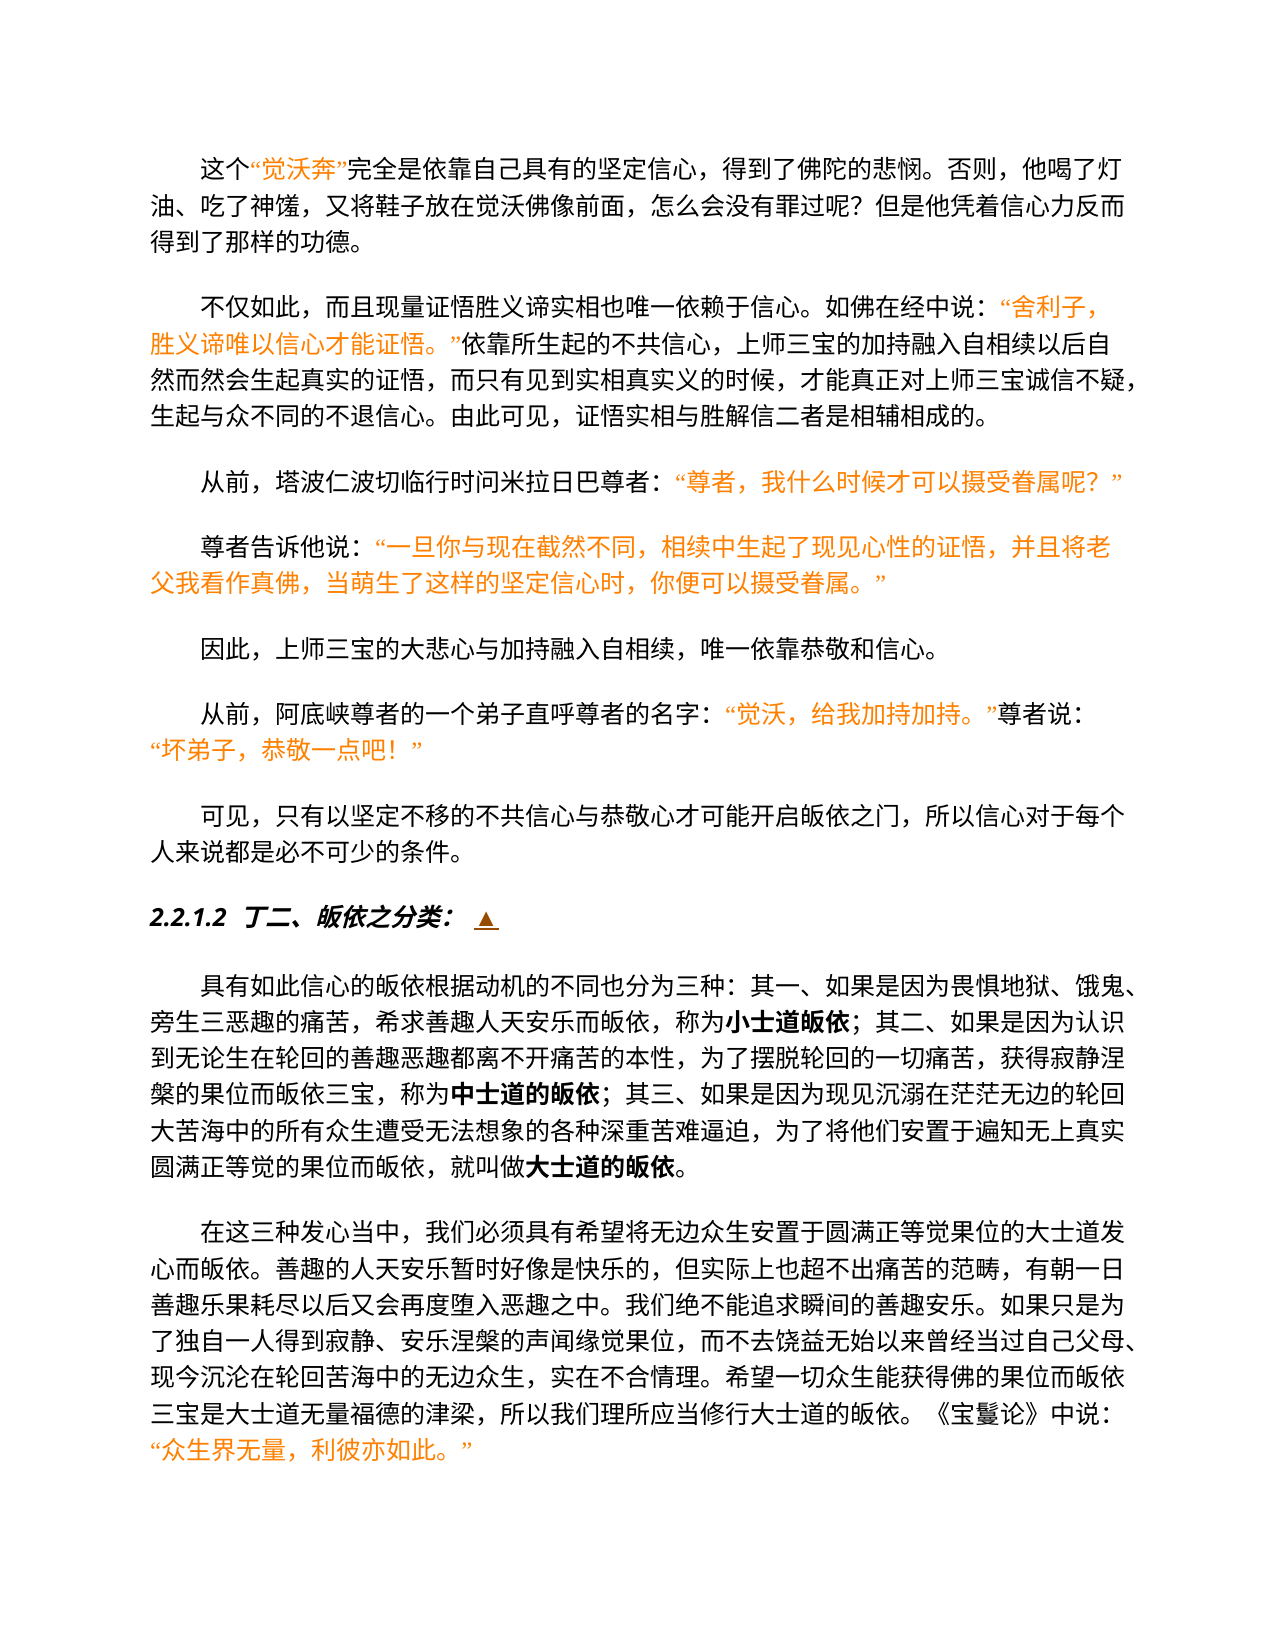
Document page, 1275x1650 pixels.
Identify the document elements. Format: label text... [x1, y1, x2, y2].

subtitle 丁二、皈依之分类： ▲ [150, 898, 1125, 934]
text 在这三种发心当中，我们必须具有希望将无边众生安置于圆满正等觉果位的大士道发心而皈依。善趣的人天安乐暂时好像是快乐的，但实际上也超不出痛苦的范畴，有朝一日善趣乐果耗尽以后又会再度堕入恶趣之中。我们绝不能追求瞬间的善趣安乐。如果只是为了独自一人得到寂静、安乐涅槃的声闻缘觉果位，而不去饶益无始以来曾经当过自己父母、现今沉沦在轮回苦海中的无边众生，实在不合情理。希望一切众生能获得佛的果位而皈依三宝是大士道无量福德的津梁，所以我们理所应当修行大士道的皈依。《宝鬘论》中说：“众生界无量，利彼亦如此。” [150, 1213, 1125, 1467]
text 从前，阿底峡尊者的一个弟子直呼尊者的名字：“觉沃，给我加持加持。”尊者说：“坏弟子，恭敬一点吧！” [150, 694, 1125, 767]
text 可见，只有以坚定不移的不共信心与恭敬心才可能开启皈依之门，所以信心对于每个人来说都是必不可少的条件。 [150, 796, 1125, 869]
text 不仅如此，而且现量证悟胜义谛实相也唯一依赖于信心。如佛在经中说：“舍利子，胜义谛唯以信心才能证悟。”依靠所生起的不共信心，上师三宝的加持融入自相续以后自然而然会生起真实的证悟，而只有见到实相真实义的时候，才能真正对上师三宝诚信不疑，生起与众不同的不退信心。由此可见，证悟实相与胜解信二者是相辅相成的。 [150, 288, 1125, 433]
text 具有如此信心的皈依根据动机的不同也分为三种：其一、如果是因为畏惧地狱、饿鬼、旁生三恶趣的痛苦，希求善趣人天安乐而皈依，称为小士道皈依；其二、如果是因为认识到无论生在轮回的善趣恶趣都离不开痛苦的本性，为了摆脱轮回的一切痛苦，获得寂静涅槃的果位而皈依三宝，称为中士道的皈依；其三、如果是因为现见沉溺在茫茫无边的轮回大苦海中的所有众生遭受无法想象的各种深重苦难逼迫，为了将他们安置于遍知无上真实圆满正等觉的果位而皈依，就叫做大士道的皈依。 [150, 966, 1125, 1184]
text 尊者告诉他说：“一旦你与现在截然不同，相续中生起了现见心性的证悟，并且将老父我看作真佛，当萌生了这样的坚定信心时，你便可以摄受眷属。” [150, 527, 1125, 600]
text 这个“觉沃奔”完全是依靠自己具有的坚定信心，得到了佛陀的悲悯。否则，他喝了灯油、吃了神馐，又将鞋子放在觉沃佛像前面，怎么会没有罪过呢？但是他凭着信心力反而得到了那样的功德。 [150, 150, 1125, 259]
text 因此，上师三宝的大悲心与加持融入自相续，唯一依靠恭敬和信心。 [150, 629, 1125, 665]
text 从前，塔波仁波切临行时问米拉日巴尊者：“尊者，我什么时候才可以摄受眷属呢？” [150, 462, 1125, 498]
